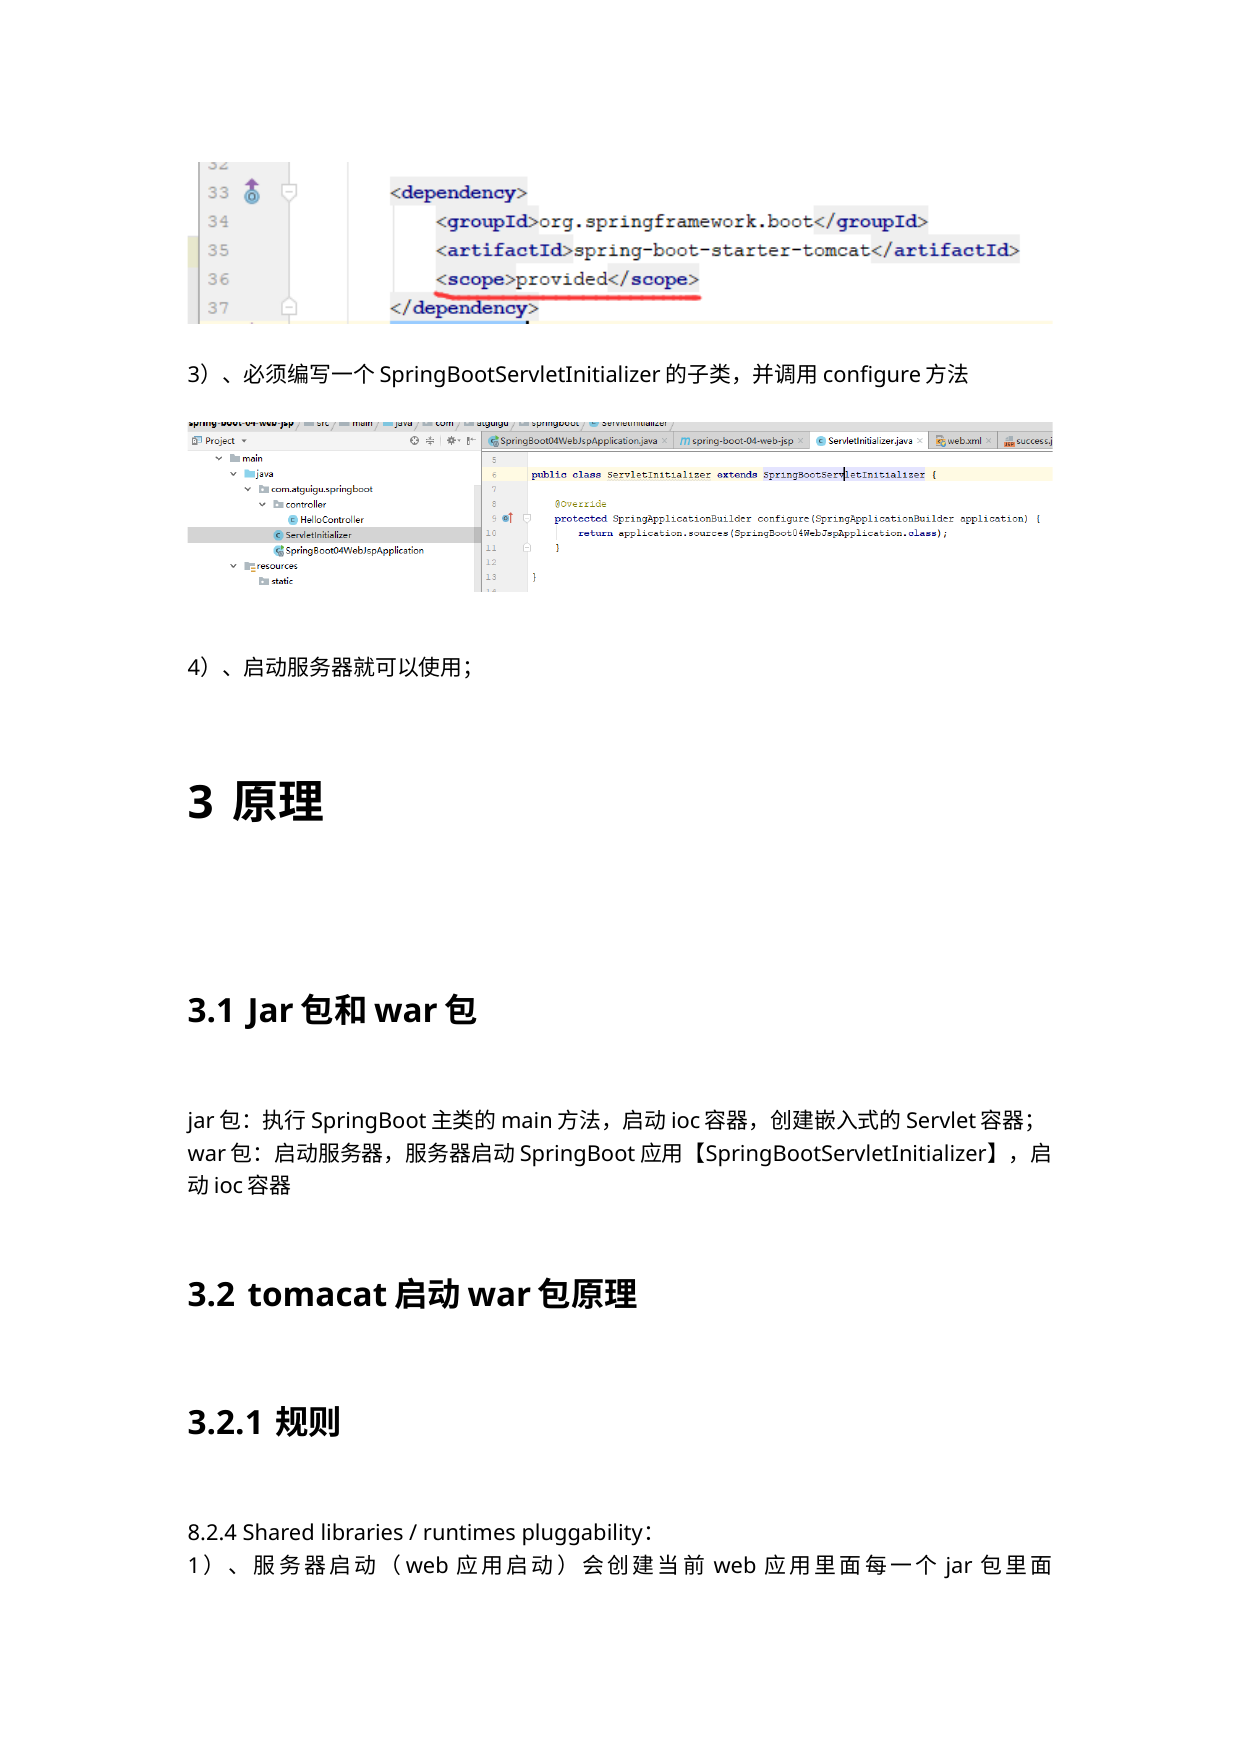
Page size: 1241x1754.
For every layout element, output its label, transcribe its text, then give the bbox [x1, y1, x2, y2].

picture [187, 422, 1053, 592]
subtitle Jar包和war包 [187, 976, 1053, 1041]
text 3）、必须编写一个SpringBootServletInitializer的子类，并调用configure方法 [187, 357, 1053, 389]
text 8.2.4 Shared libraries / runtimes pluggability： [187, 1515, 1053, 1547]
text 4）、启动服务器就可以使用； [187, 649, 1053, 682]
subtitle 规则 [187, 1387, 1053, 1452]
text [187, 1547, 1053, 1580]
text war包：启动服务器，服务器启动SpringBoot应用【SpringBootServletInitializer】，启动ioc容器 [187, 1135, 1053, 1200]
text jar包：执行SpringBoot主类的main方法，启动ioc容器，创建嵌入式的Servlet容器； [187, 1103, 1053, 1135]
subtitle 原理 [187, 750, 1053, 847]
picture [187, 162, 1053, 324]
subtitle tomacat启动war包原理 [187, 1260, 1053, 1325]
